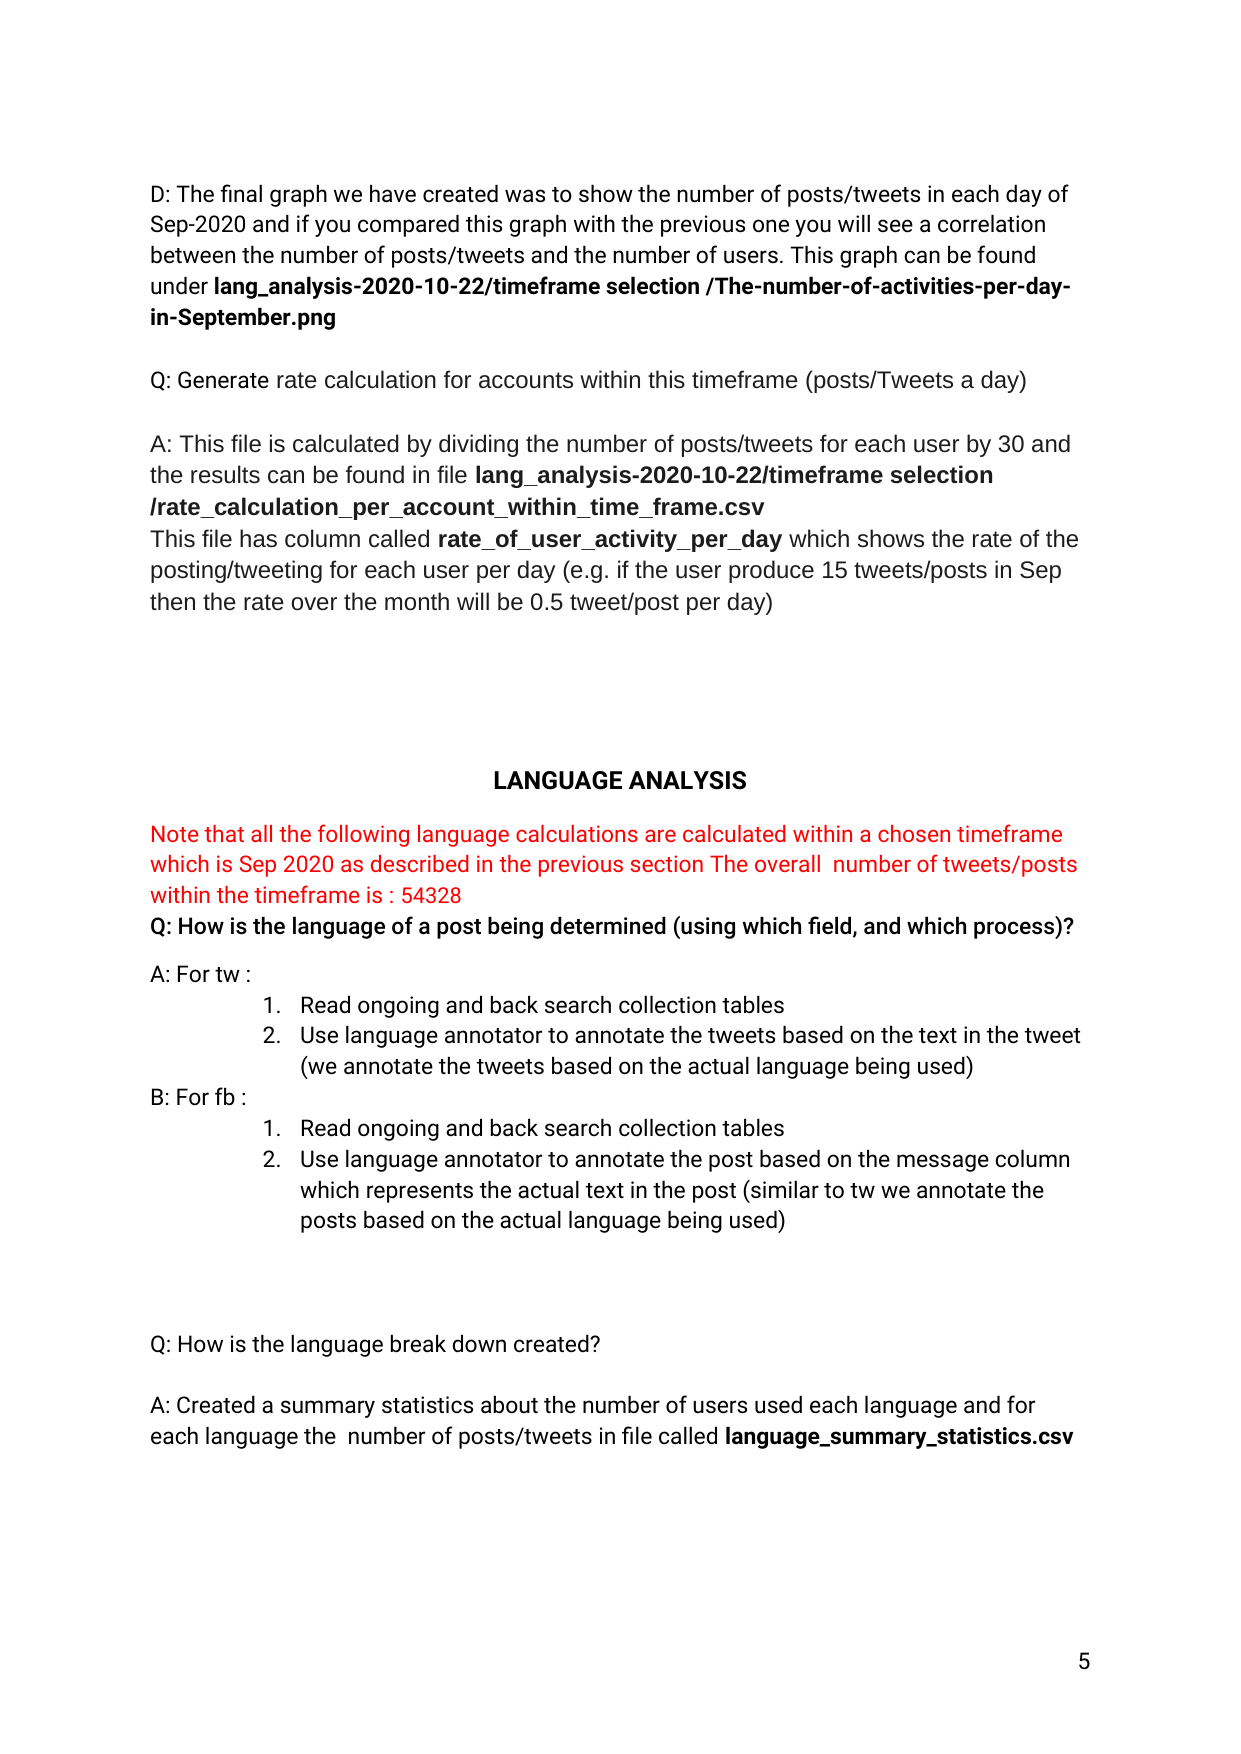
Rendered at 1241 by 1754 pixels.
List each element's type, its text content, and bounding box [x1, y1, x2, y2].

list Read ongoing and back search collection tables [262, 1115, 1090, 1142]
text Q: How is the language break down created? [150, 1331, 1090, 1358]
text A: Created a summary statistics about the number of users used each language and for each language the number of posts/tweets in file called language_summary_statistics.csv [150, 1393, 1090, 1450]
text A: For tw : [150, 961, 1090, 988]
text Note that all the following language calculations are calculated within a chosen timeframe which is Sep 2020 as described in the previous section The overall number of tweets/posts within the timeframe is : 54328 [150, 821, 1090, 909]
subtitle Q: How is the language of a post being determined (using which field, and which process)? [150, 913, 1090, 940]
list Use language annotator to annotate the tweets based on the text in the tweet (we annotate the tweets based on the actual language being used) [262, 1023, 1090, 1080]
text A: This file is calculated by dividing the number of posts/tweets for each user by 30 and the results can be found in file lang_analysis-2020-10-22/timeframe selection /rate_calculation_per_account_within_time_frame.csv [150, 430, 1090, 521]
list Read ongoing and back search collection tables [262, 992, 1090, 1019]
text D: The final graph we have created was to show the number of posts/tweets in each day of Sep-2020 and if you compared this graph with the previous one you will see a correlation between the number of posts/tweets and the number of users. This graph can be found under lang_analysis-2020-10-22/timeframe selection /The-number-of-activities-per-day-in-September.png [150, 181, 1090, 331]
text B: For fb : [150, 1084, 1090, 1111]
subtitle LANGUAGE ANALYSIS [150, 766, 1090, 796]
text This file has column called rate_of_user_activity_per_day which shows the rate of the posting/tweeting for each user per day (e.g. if the user produce 15 tweets/posts in Sep then the rate over the month will be 0.5 tweet/post per day) [150, 525, 1090, 616]
text Q: Generate rate calculation for accounts within this timeframe (posts/Tweets a day) [150, 366, 1090, 394]
list Use language annotator to annotate the post based on the message column which represents the actual text in the post (similar to tw we annotate the posts based on the actual language being used) [262, 1146, 1090, 1234]
